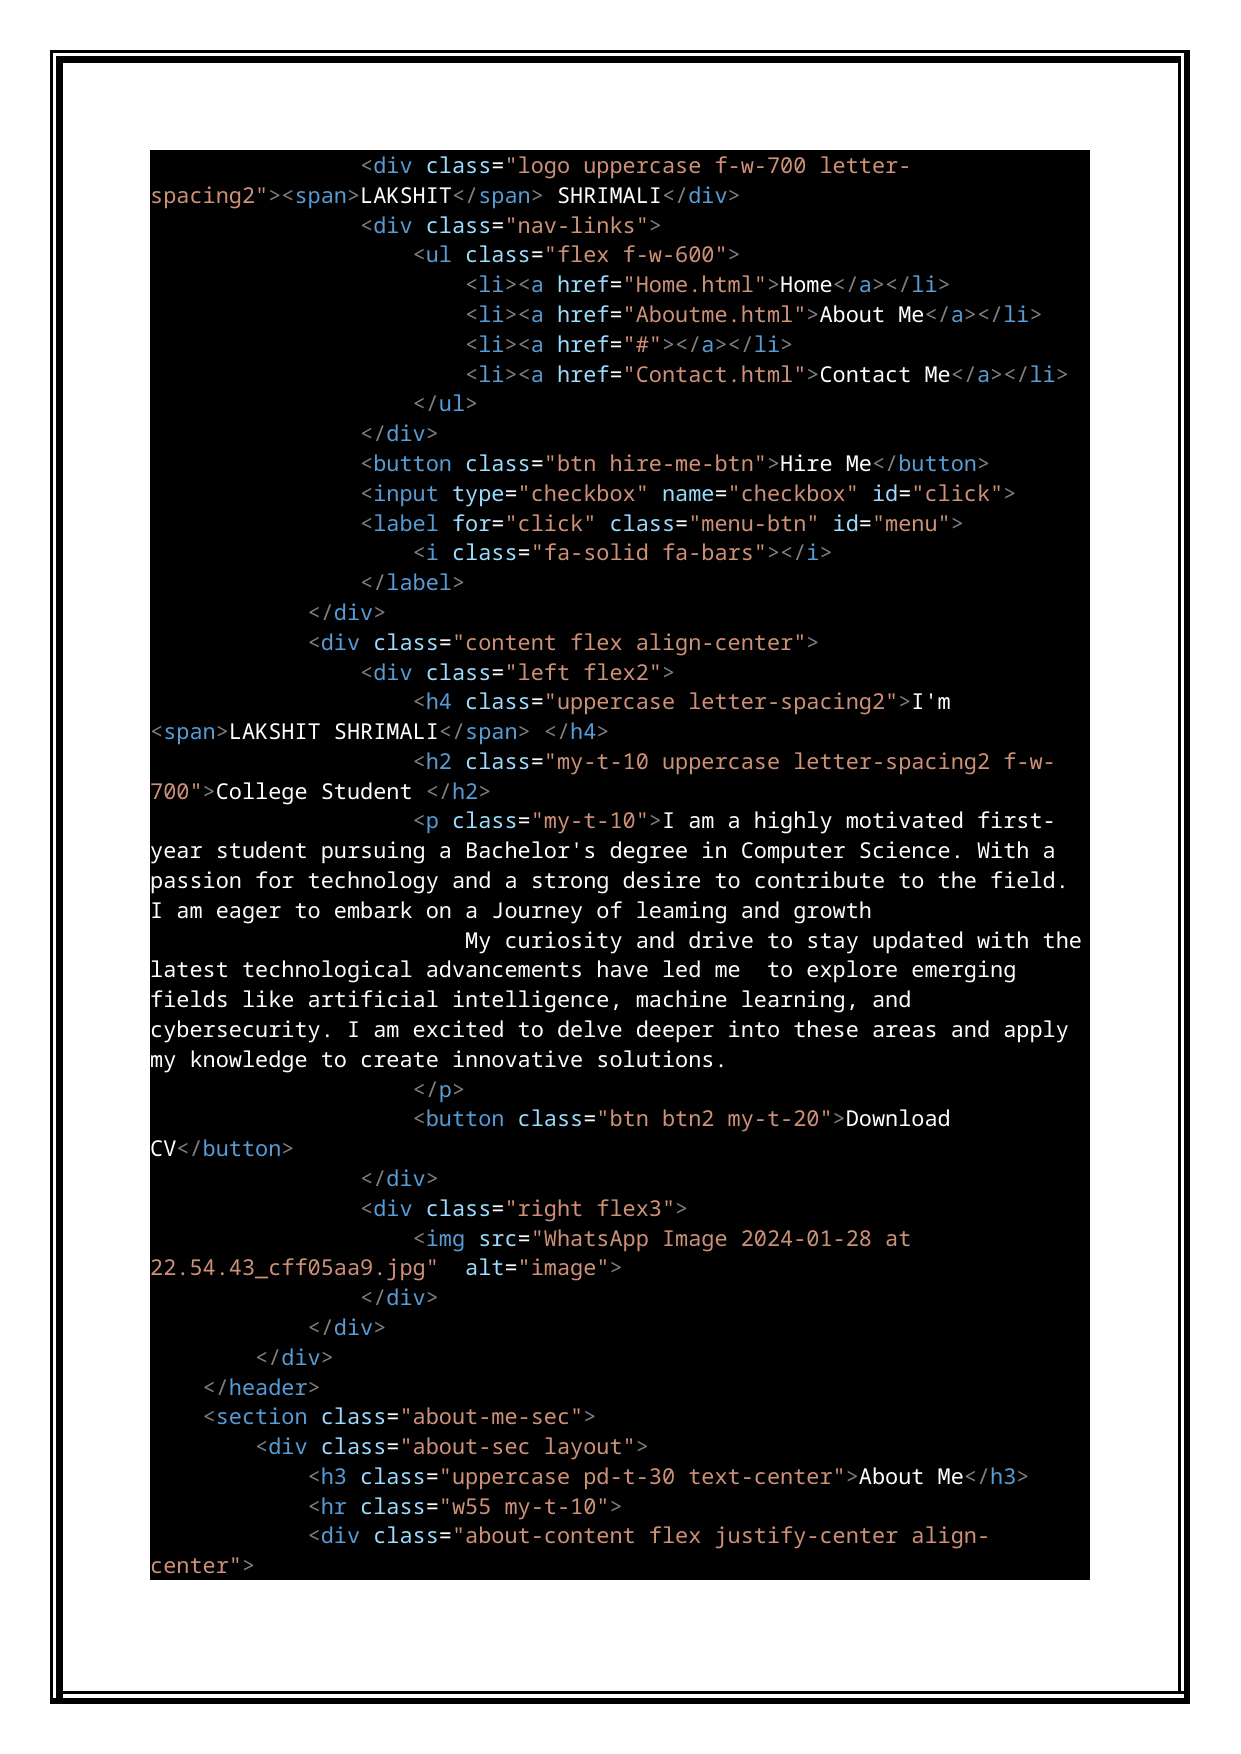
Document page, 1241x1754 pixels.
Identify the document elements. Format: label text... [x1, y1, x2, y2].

text </ul> [150, 388, 1090, 418]
text <h4 class="uppercase letter-spacing2">I'm <span>LAKSHIT SHRIMALI</span> </h4> [150, 686, 1090, 746]
text <ul class="flex f-w-600"> [150, 239, 1090, 269]
text <section class="about-me-sec"> [150, 1401, 1090, 1431]
text <div class="right flex3"> [150, 1193, 1090, 1222]
text </div> [150, 1282, 1090, 1312]
text <div class="left flex2"> [150, 656, 1090, 686]
text <div class="nav-links"> [150, 209, 1090, 239]
text <li><a href="Contact.html">Contact Me</a></li> [150, 358, 1090, 388]
text </div> [150, 418, 1090, 448]
text <div class="about-sec layout"> [150, 1431, 1090, 1461]
text <img src="WhatsApp Image 2024-01-28 at 22.54.43_cff05aa9.jpg" alt="image"> [150, 1222, 1090, 1282]
text </header> [150, 1371, 1090, 1401]
text </div> [150, 1163, 1090, 1193]
text <li><a href="Aboutme.html">About Me</a></li> [150, 299, 1090, 329]
text <h2 class="my-t-10 uppercase letter-spacing2 f-w-700">College Student </h2> [150, 746, 1090, 805]
text <div class="logo uppercase f-w-700 letter-spacing2"><span>LAKSHIT</span> SHRIMALI</div> [150, 150, 1090, 209]
text <div class="content flex align-center"> [150, 627, 1090, 656]
text <li><a href="Home.html">Home</a></li> [150, 269, 1090, 299]
text <input type="checkbox" name="checkbox" id="click"> [150, 478, 1090, 507]
text </div> [150, 1342, 1090, 1371]
text </div> [150, 597, 1090, 627]
text <button class="btn btn2 my-t-20">Download CV</button> [150, 1103, 1090, 1163]
text <button class="btn hire-me-btn">Hire Me</button> [150, 448, 1090, 478]
text <label for="click" class="menu-btn" id="menu"> [150, 507, 1090, 537]
text My curiosity and drive to stay updated with the latest technological advancements have led me to explore emerging fields like artificial intelligence, machine learning, and cybersecurity. I am excited to delve deeper into these areas and apply my knowledge to create innovative solutions. [150, 924, 1090, 1073]
text </div> [150, 1312, 1090, 1342]
text <hr class="w55 my-t-10"> [150, 1491, 1090, 1520]
text <i class="fa-solid fa-bars"></i> [150, 537, 1090, 567]
text <h3 class="uppercase pd-t-30 text-center">About Me</h3> [150, 1461, 1090, 1491]
text <p class="my-t-10">I am a highly motivated first-year student pursuing a Bachelor's degree in Computer Science. With a passion for technology and a strong desire to contribute to the field. I am eager to embark on a Journey of leaming and growth [150, 805, 1090, 924]
text </label> [150, 567, 1090, 597]
text <li><a href="#"></a></li> [150, 329, 1090, 358]
text <div class="about-content flex justify-center align-center"> [150, 1520, 1090, 1580]
text </p> [150, 1073, 1090, 1103]
